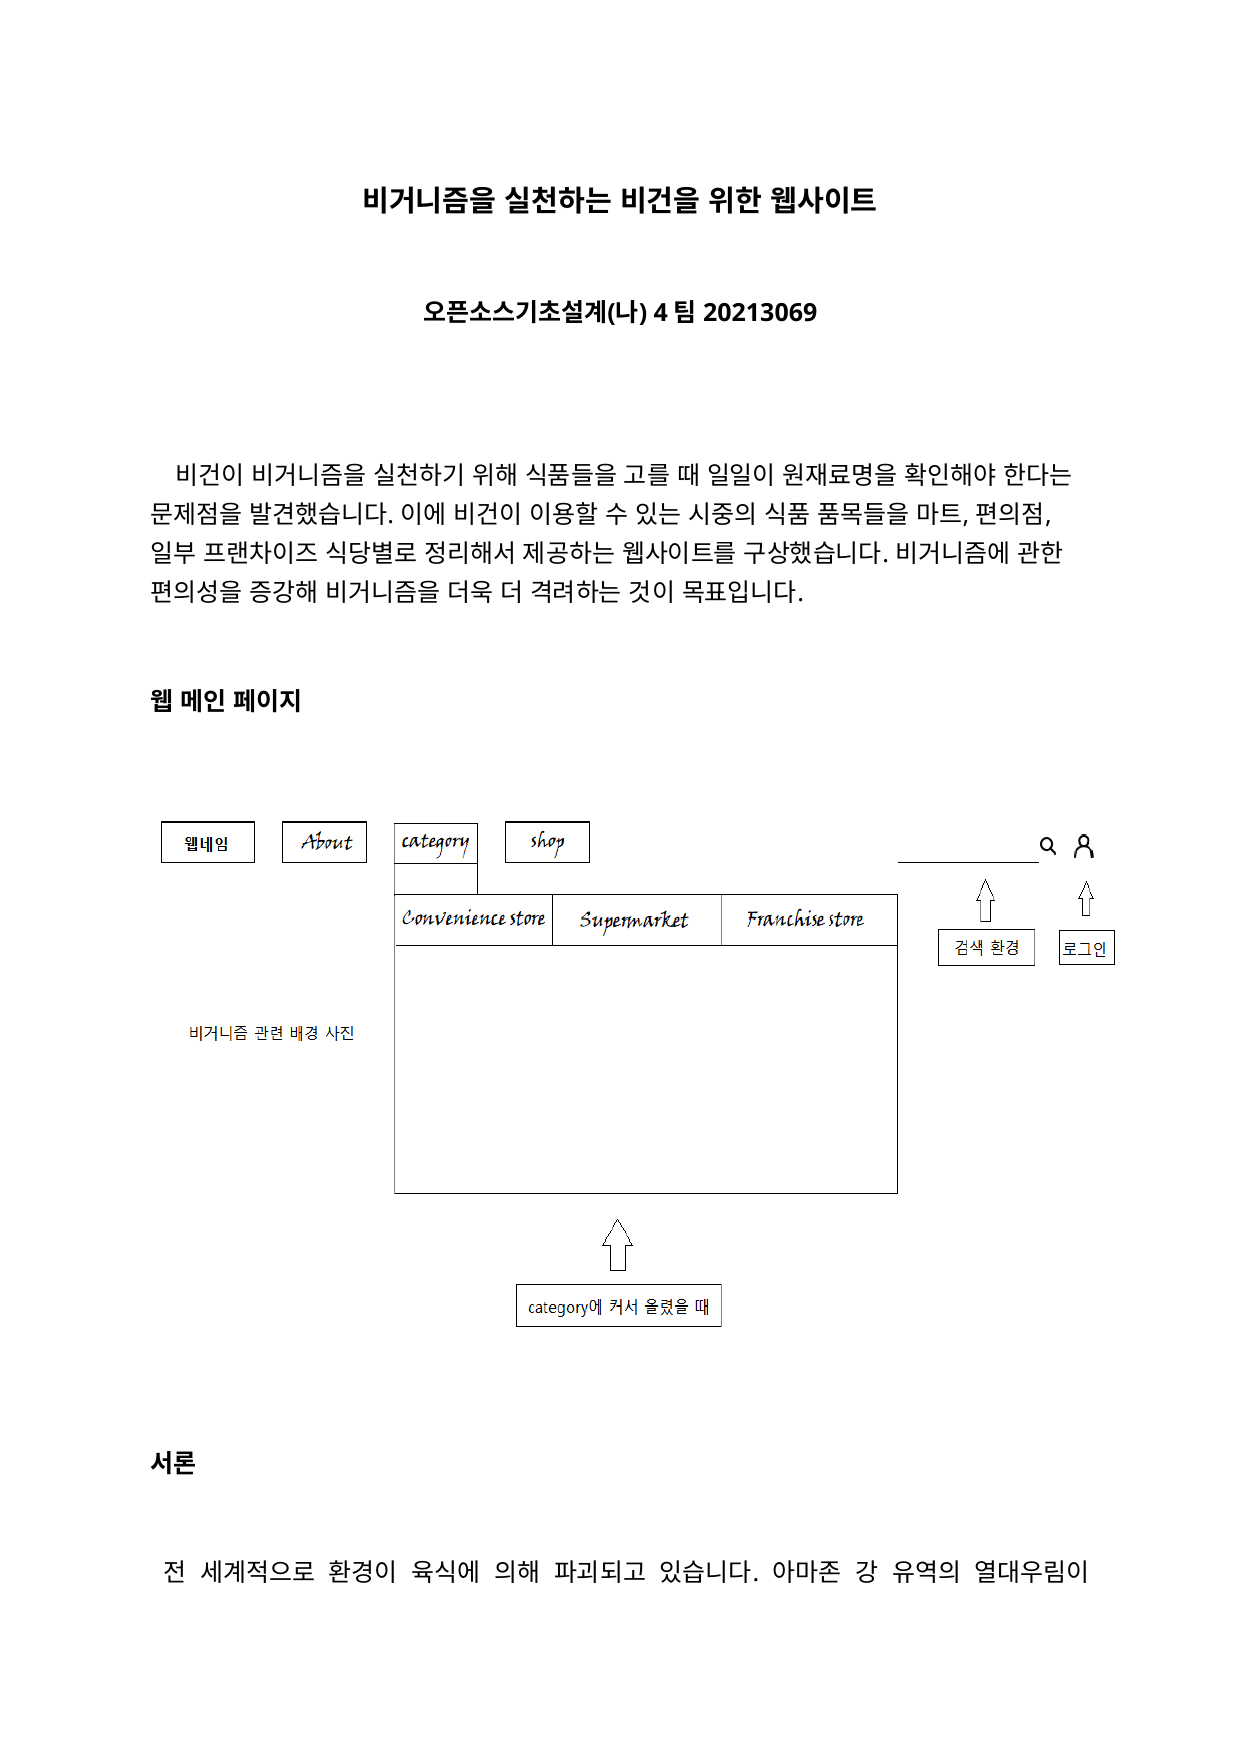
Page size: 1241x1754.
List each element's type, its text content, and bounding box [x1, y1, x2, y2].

text 비건이 비거니즘을 실천하기 위해 식품들을 고를 때 일일이 원재료명을 확인해야 한다는 문제점을 발견했습니다. 이에 비건이 이용할 수 있는 시중의 식품 품목들을 마트, 편의점, 일부 프랜차이즈 식당별로 정리해서 제공하는 웹사이트를 구상했습니다. 비거니즘에 관한 편의성을 증강해 비거니즘을 더욱 더 격려하는 것이 목표입니다. [150, 456, 1090, 609]
text 웹 메인 페이지 [150, 682, 1090, 718]
text 서론 [150, 1443, 1090, 1479]
picture [150, 791, 1130, 1371]
text 비거니즘을 실천하는 비건을 위한 웹사이트 [150, 177, 1090, 219]
text 오픈소스기초설계(나) 4팀 20213069 [150, 293, 1090, 329]
